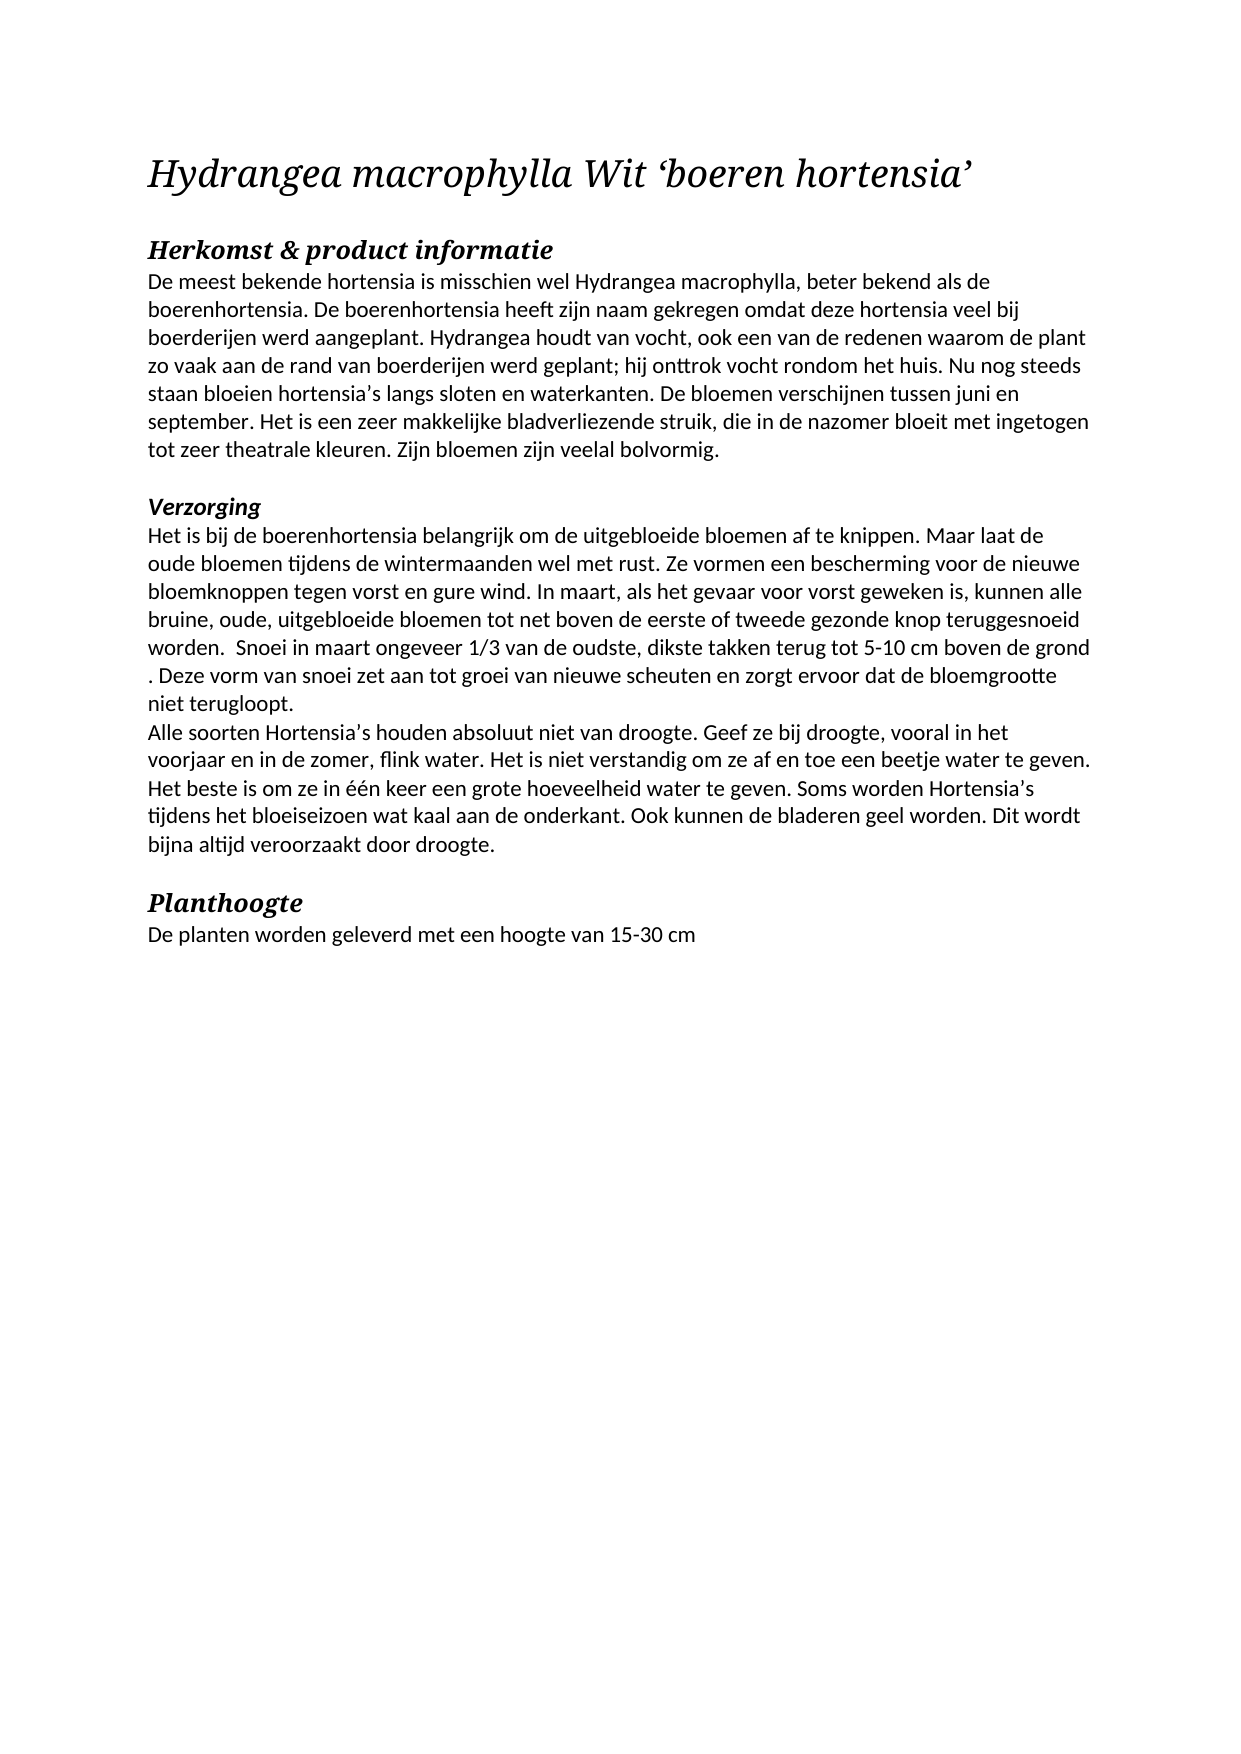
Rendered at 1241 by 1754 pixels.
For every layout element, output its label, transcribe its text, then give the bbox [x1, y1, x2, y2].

text Planthoogte De planten worden geleverd met een hoogte van 15-30 cm [148, 886, 1093, 948]
text Hydrangea macrophylla Wit ‘boeren hortensia’ Herkomst & product informatie De meest bekende hortensia is misschien wel Hydrangea macrophylla, beter bekend als de boerenhortensia. De boerenhortensia heeft zijn naam gekregen omdat deze hortensia veel bij boerderijen werd aangeplant. Hydrangea houdt van vocht, ook een van de redenen waarom de plant zo vaak aan de rand van boerderijen werd geplant; hij onttrok vocht rondom het huis. Nu nog steeds staan bloeien hortensia’s langs sloten en waterkanten. De bloemen verschijnen tussen juni en september. Het is een zeer makkelijke bladverliezende struik, die in de nazomer bloeit met ingetogen tot zeer theatrale kleuren. Zijn bloemen zijn veelal bolvormig. [148, 148, 1093, 463]
text Verzorging Het is bij de boerenhortensia belangrijk om de uitgebloeide bloemen af te knippen. Maar laat de oude bloemen tijdens de wintermaanden wel met rust. Ze vormen een bescherming voor de nieuwe bloemknoppen tegen vorst en gure wind. In maart, als het gevaar voor vorst geweken is, kunnen alle bruine, oude, uitgebloeide bloemen tot net boven de eerste of tweede gezonde knop teruggesnoeid worden. Snoei in maart ongeveer 1/3 van de oudste, dikste takken terug tot 5-10 cm boven de grond . Deze vorm van snoei zet aan tot groei van nieuwe scheuten en zorgt ervoor dat de bloemgrootte niet terugloopt. Alle soorten Hortensia’s houden absoluut niet van droogte. Geef ze bij droogte, vooral in het voorjaar en in de zomer, flink water. Het is niet verstandig om ze af en toe een beetje water te geven. Het beste is om ze in één keer een grote hoeveelheid water te geven. Soms worden Hortensia’s tijdens het bloeiseizoen wat kaal aan de onderkant. Ook kunnen de bladeren geel worden. Dit wordt bijna altijd veroorzaakt door droogte. [148, 491, 1093, 886]
